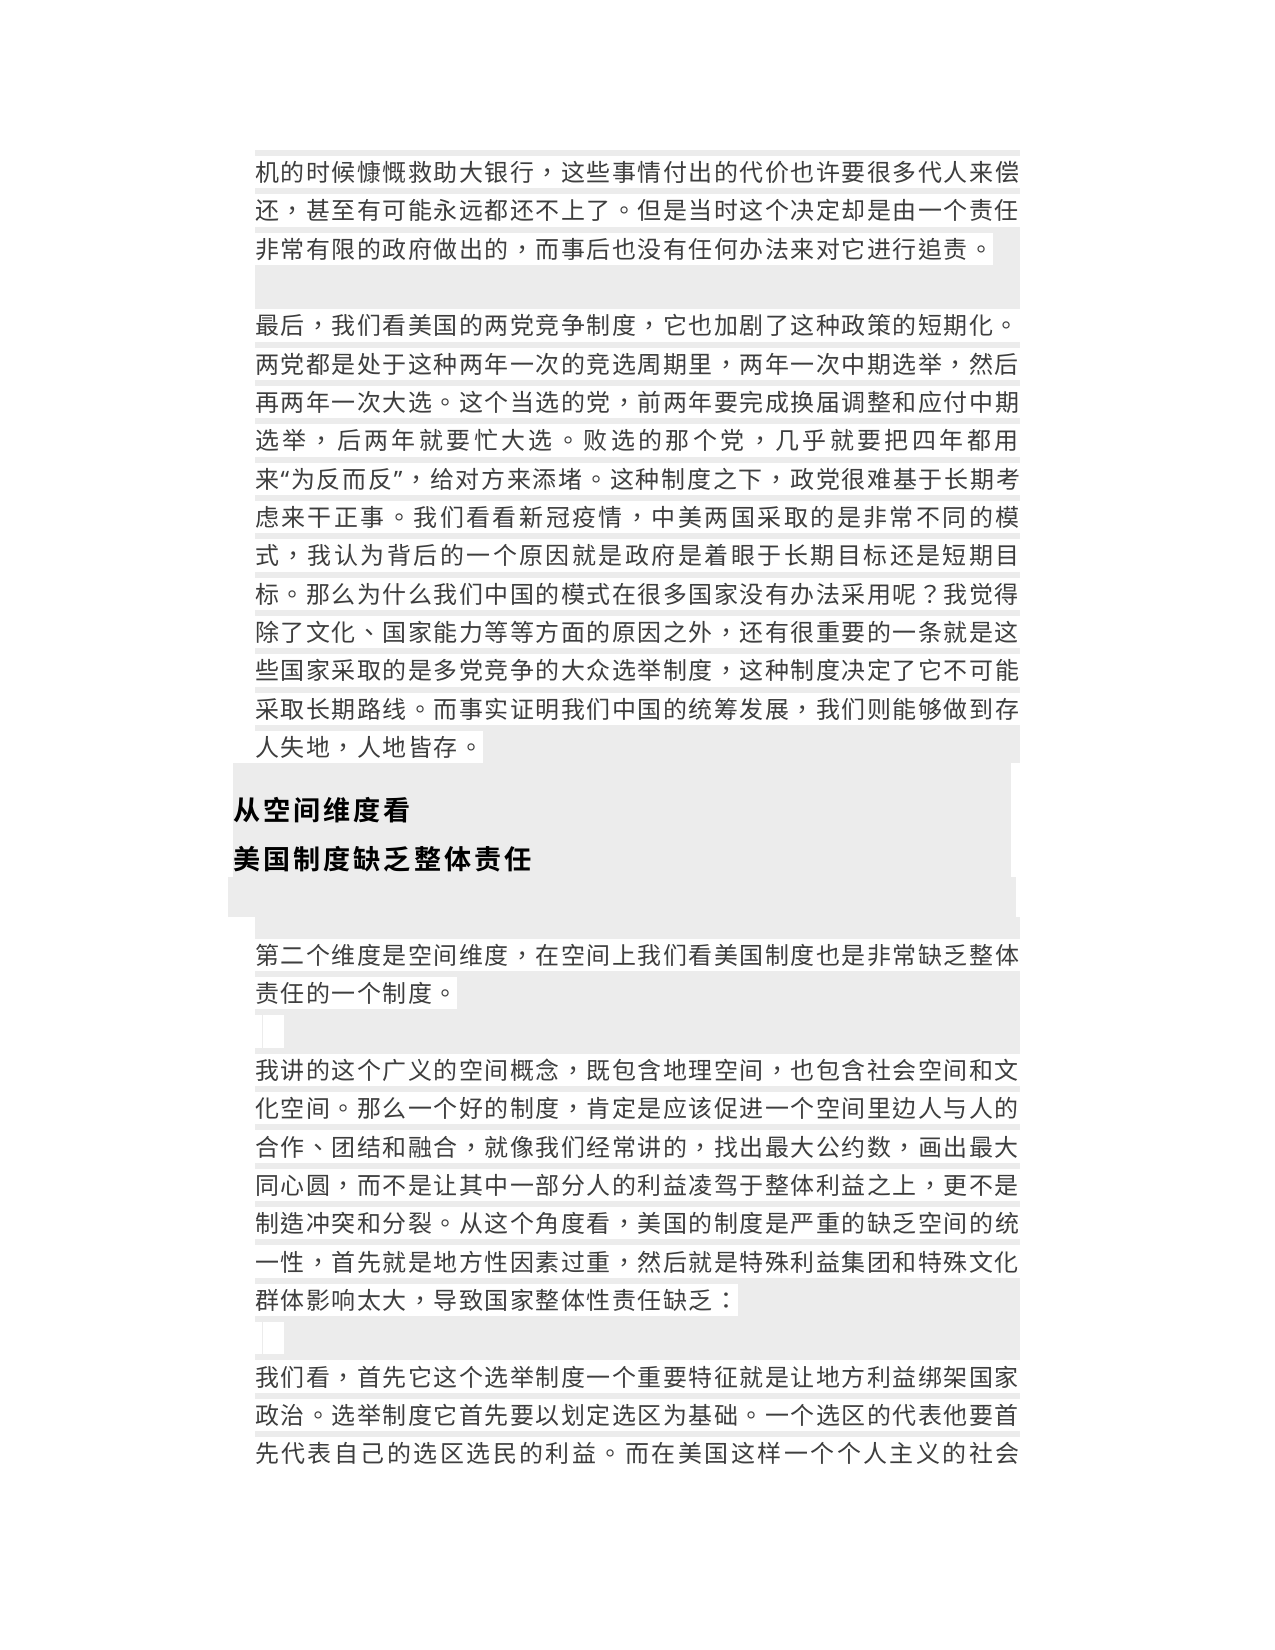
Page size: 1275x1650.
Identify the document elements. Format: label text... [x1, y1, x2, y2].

text 从空间维度看 [233, 779, 1011, 828]
text 我讲的这个广义的空间概念，既包含地理空间，也包含社会空间和文化空间。那么一个好的制度，肯定是应该促进一个空间里边人与人的合作、团结和融合，就像我们经常讲的，找出最大公约数，画出最大同心圆，而不是让其中一部分人的利益凌驾于整体利益之上，更不是制造冲突和分裂。从这个角度看，美国的制度是严重的缺乏空间的统一性，首先就是地方性因素过重，然后就是特殊利益集团和特殊文化群体影响太大，导致国家整体性责任缺乏： [255, 1278, 1020, 1316]
text 美国制度缺乏整体责任 [233, 828, 1011, 877]
text 第二个维度是空间维度，在空间上我们看美国制度也是非常缺乏整体责任的一个制度。 [255, 971, 1020, 1009]
